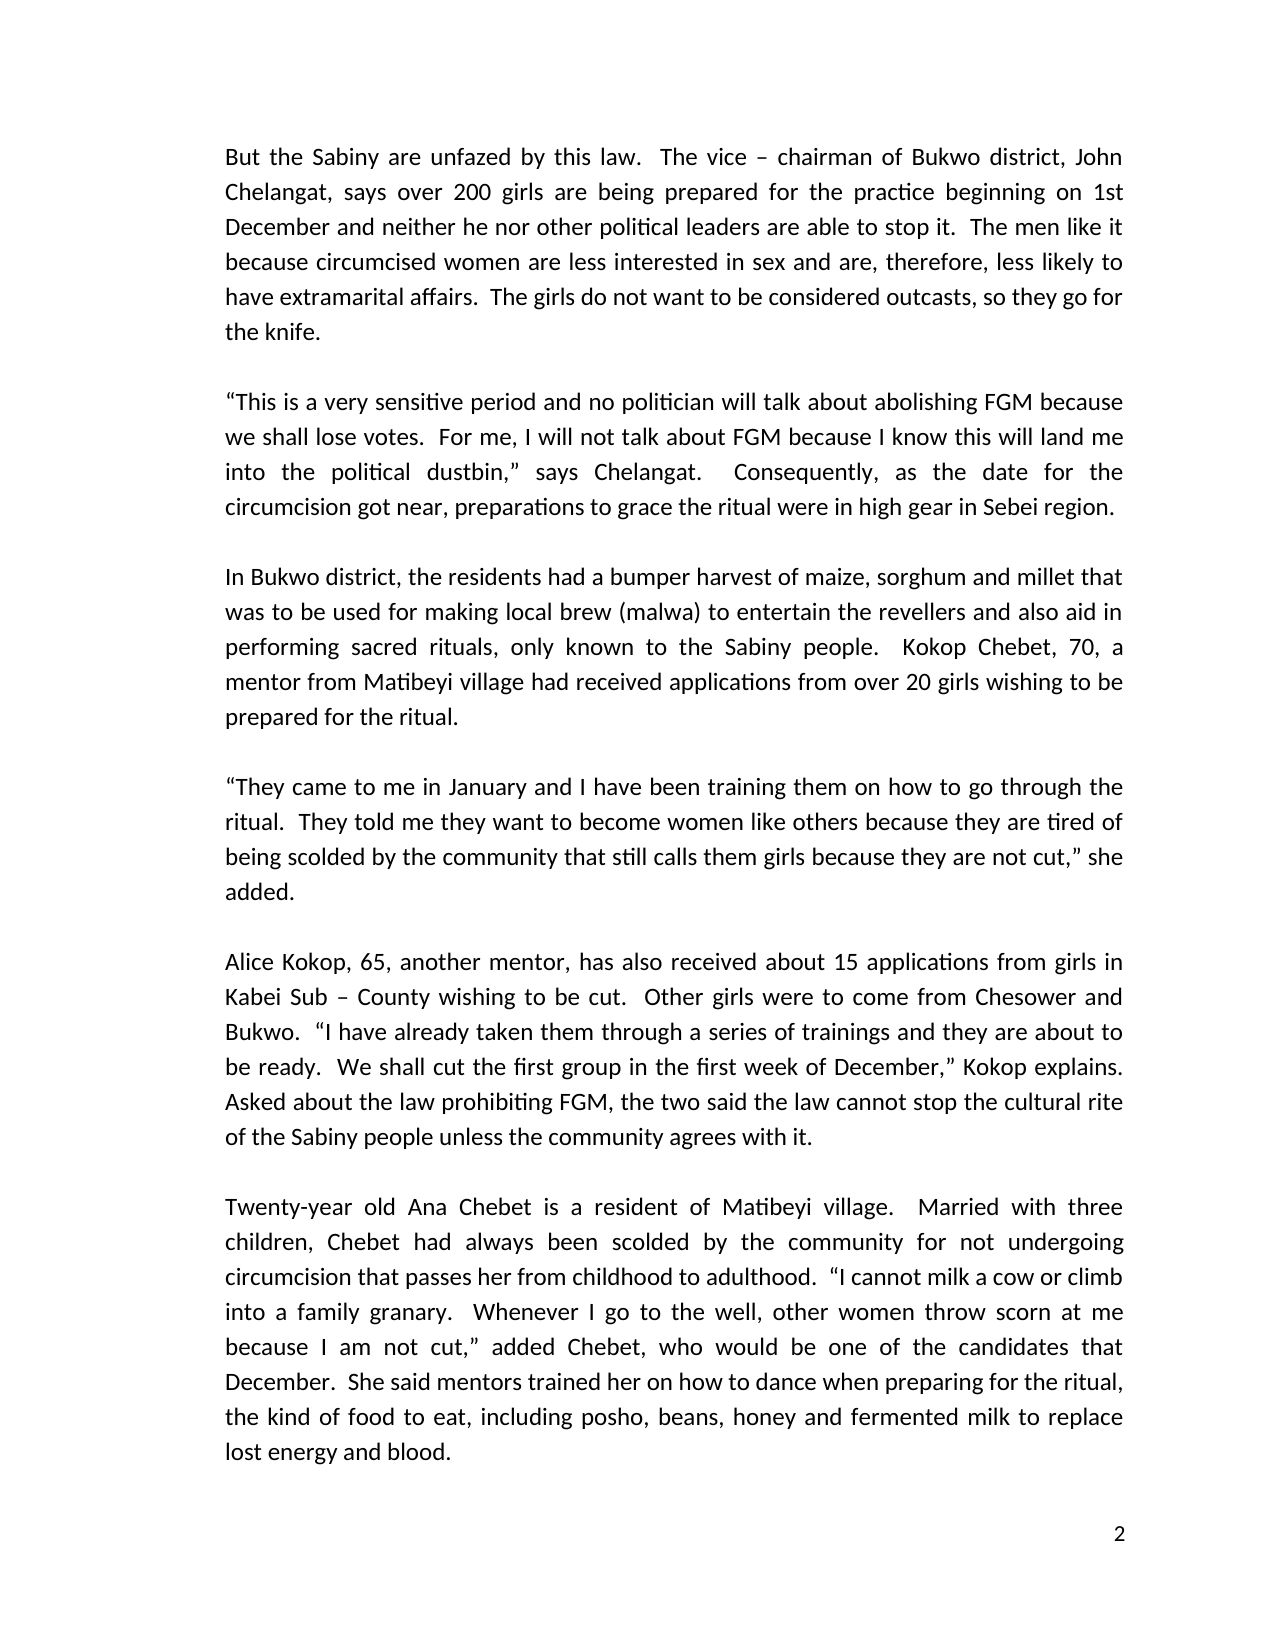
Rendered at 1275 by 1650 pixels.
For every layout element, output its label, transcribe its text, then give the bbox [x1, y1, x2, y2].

text But the Sabiny are unfazed by this law. The vice – chairman of Bukwo district, John Chelangat, says over 200 girls are being prepared for the practice beginning on 1st December and neither he nor other political leaders are able to stop it. The men like it because circumcised women are less interested in sex and are, therefore, less likely to have extramarital affairs. The girls do not want to be considered outcasts, so they go for the knife. [225, 141, 1125, 346]
text Twenty-year old Ana Chebet is a resident of Matibeyi village. Married with three children, Chebet had always been scolded by the community for not undergoing circumcision that passes her from childhood to adulthood. “I cannot milk a cow or climb into a family granary. Whenever I go to the well, other women throw scorn at me because I am not cut,” added Chebet, who would be one of the candidates that December. She said mentors trained her on how to dance when preparing for the ritual, the kind of food to eat, including posho, beans, honey and fermented milk to replace lost energy and blood. [225, 1191, 1125, 1466]
text “This is a very sensitive period and no politician will talk about abolishing FGM because we shall lose votes. For me, I will not talk about FGM because I know this will land me into the political dustbin,” says Chelangat. Consequently, as the date for the circumcision got near, preparations to grace the ritual were in high gear in Sebei region. [225, 386, 1125, 521]
text In Bukwo district, the residents had a bumper harvest of maize, sorghum and millet that was to be used for making local brew (malwa) to entertain the revellers and also aid in performing sacred rituals, only known to the Sabiny people. Kokop Chebet, 70, a mentor from Matibeyi village had received applications from over 20 girls wishing to be prepared for the ritual. [225, 561, 1125, 731]
text Alice Kokop, 65, another mentor, has also received about 15 applications from girls in Kabei Sub – County wishing to be cut. Other girls were to come from Chesower and Bukwo. “I have already taken them through a series of trainings and they are about to be ready. We shall cut the first group in the first week of December,” Kokop explains. Asked about the law prohibiting FGM, the two said the law cannot stop the cultural rite of the Sabiny people unless the community agrees with it. [225, 946, 1125, 1151]
text “They came to me in January and I have been training them on how to go through the ritual. They told me they want to become women like others because they are tired of being scolded by the community that still calls them girls because they are not cut,” she added. [225, 771, 1125, 906]
